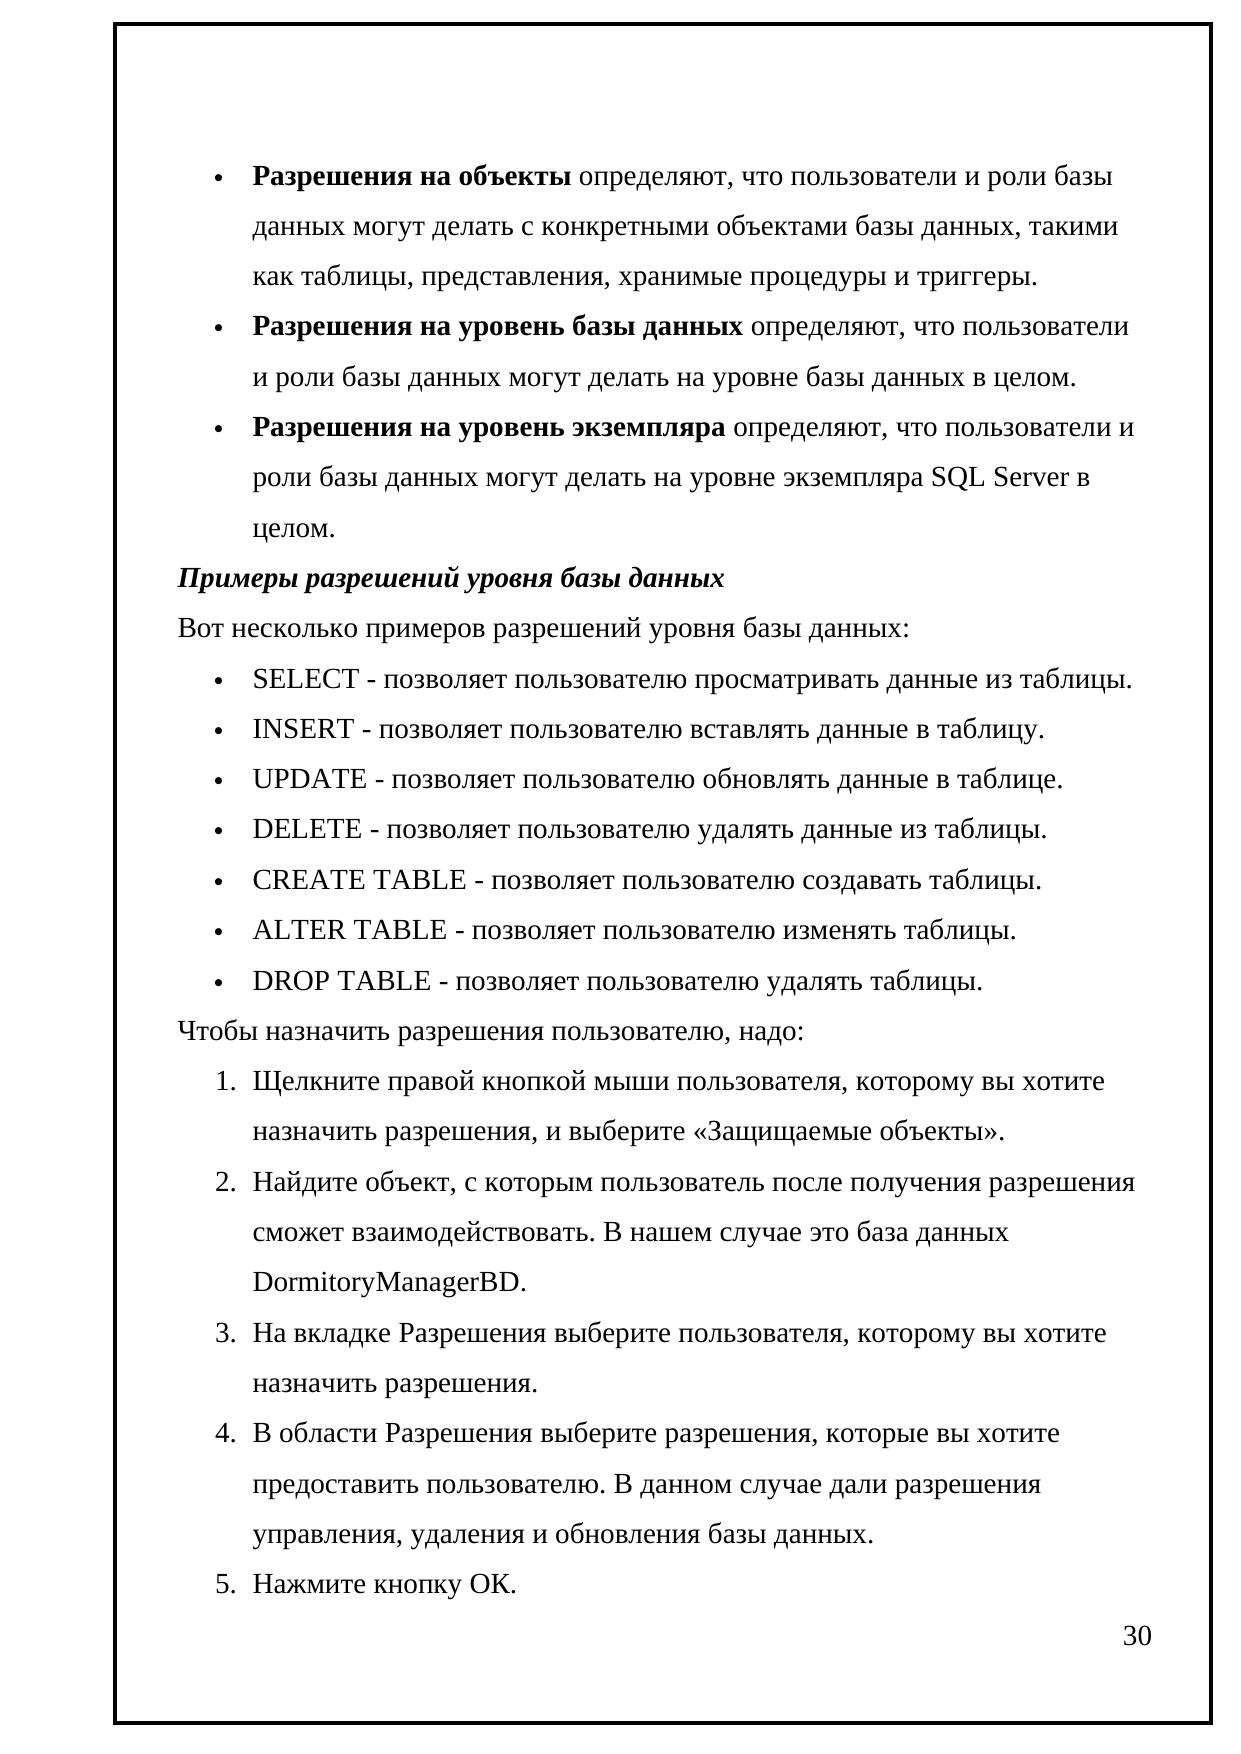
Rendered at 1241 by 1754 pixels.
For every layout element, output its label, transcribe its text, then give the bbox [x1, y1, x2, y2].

list Нажмите кнопку ОК. [215, 1566, 1152, 1600]
text Чтобы назначить разрешения пользователю, надо: [177, 1013, 1152, 1046]
list ALTER TABLE - позволяет пользователю изменять таблицы. [215, 912, 1152, 946]
list Найдите объект, с которым пользователь после получения разрешения сможет взаимодействовать. В нашем случае это база данных DormitoryManagerBD. [215, 1164, 1152, 1298]
list Разрешения на объекты определяют, что пользователи и роли базы данных могут делать с конкретными объектами базы данных, такими как таблицы, представления, хранимые процедуры и триггеры. [215, 158, 1152, 292]
list DELETE - позволяет пользователю удалять данные из таблицы. [215, 812, 1152, 845]
list SELECT - позволяет пользователю просматривать данные из таблицы. [215, 661, 1152, 694]
list CREATE TABLE - позволяет пользователю создавать таблицы. [215, 862, 1152, 896]
text Вот несколько примеров разрешений уровня базы данных: [177, 610, 1152, 644]
list INSERT - позволяет пользователю вставлять данные в таблицу. [215, 711, 1152, 744]
list DROP TABLE - позволяет пользователю удалять таблицы. [215, 963, 1152, 996]
list На вкладке Разрешения выберите пользователя, которому вы хотите назначить разрешения. [215, 1315, 1152, 1399]
list UPDATE - позволяет пользователю обновлять данные в таблице. [215, 761, 1152, 795]
text Примеры разрешений уровня базы данных [177, 560, 1152, 594]
list Разрешения на уровень базы данных определяют, что пользователи и роли базы данных могут делать на уровне базы данных в целом. [215, 308, 1152, 392]
list Щелкните правой кнопкой мыши пользователя, которому вы хотите назначить разрешения, и выберите «Защищаемые объекты». [215, 1063, 1152, 1147]
list Разрешения на уровень экземпляра определяют, что пользователи и роли базы данных могут делать на уровне экземпляра SQL Server в целом. [215, 409, 1152, 543]
list В области Разрешения выберите разрешения, которые вы хотите предоставить пользователю. В данном случае дали разрешения управления, удаления и обновления базы данных. [215, 1415, 1152, 1549]
